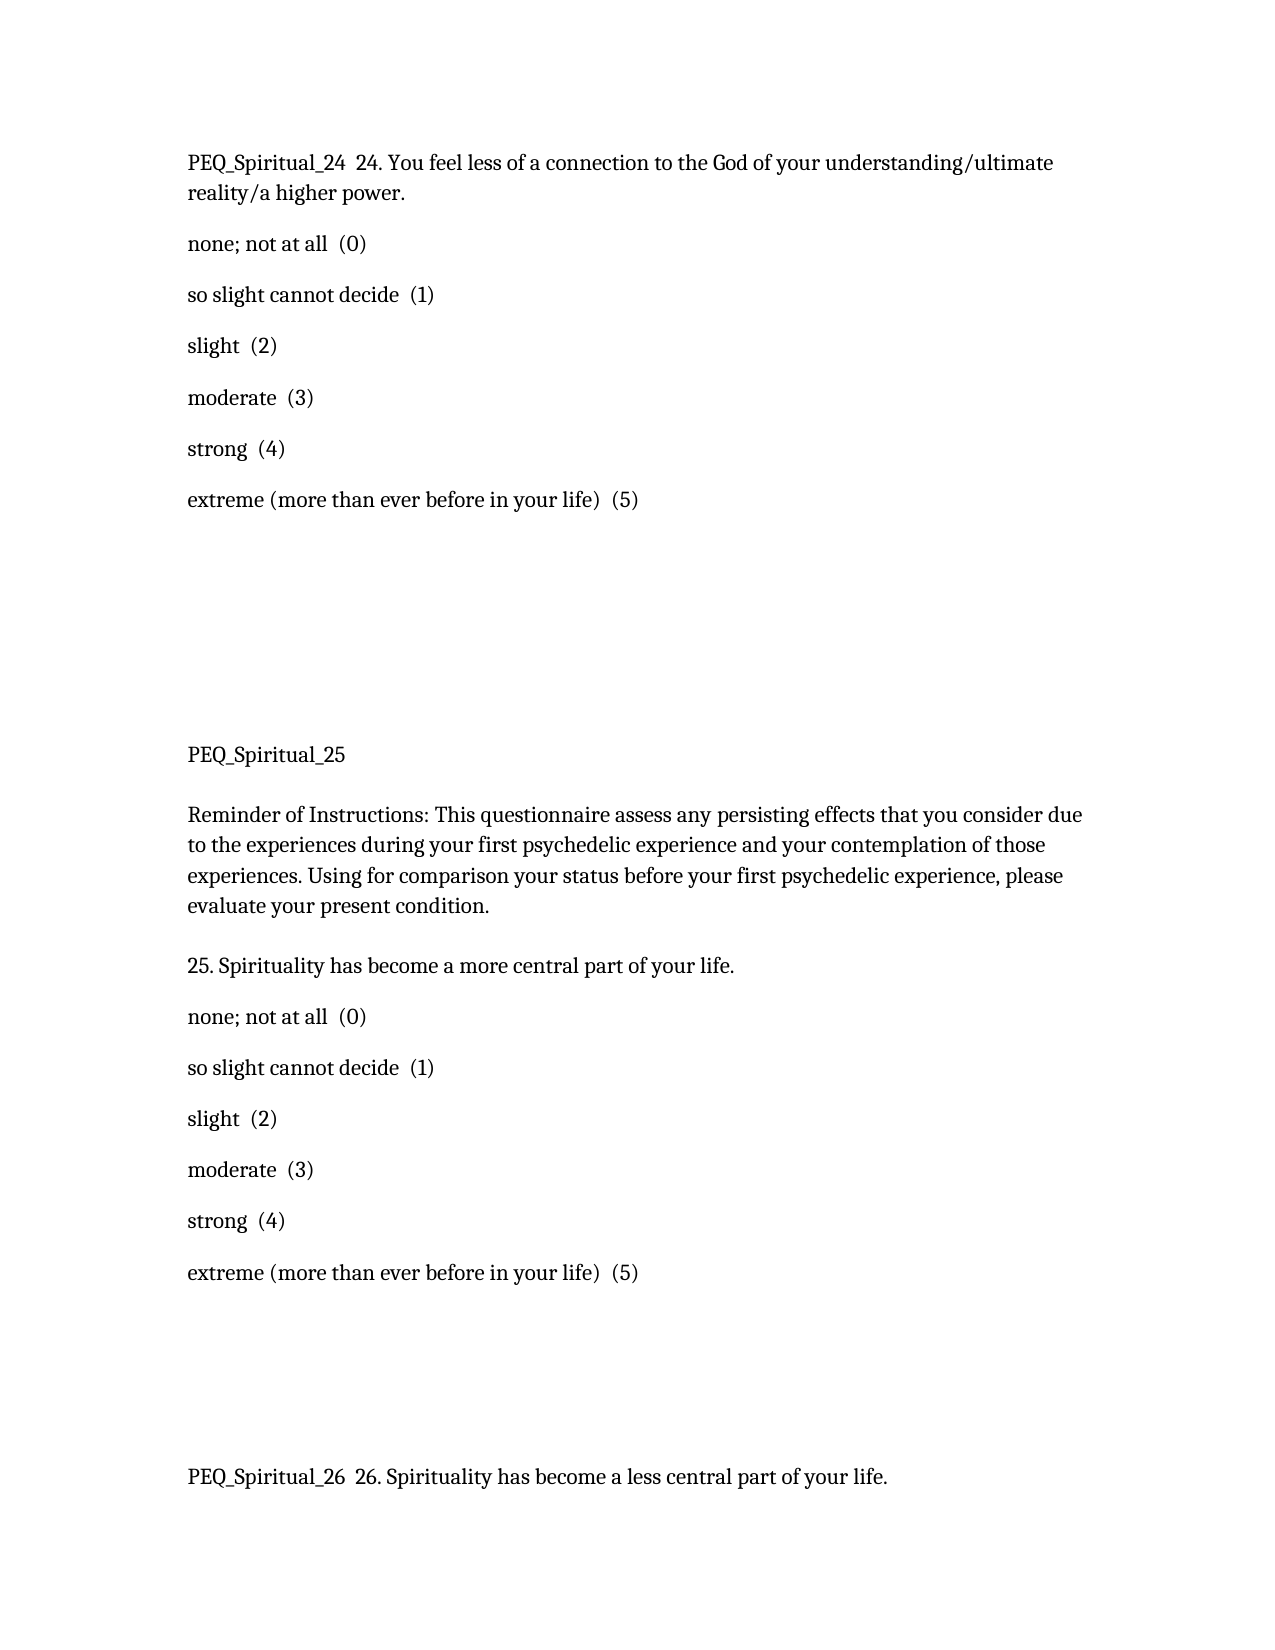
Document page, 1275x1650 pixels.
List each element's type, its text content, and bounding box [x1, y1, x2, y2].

text slight (2) [187, 1106, 1087, 1133]
text slight (2) [187, 333, 1087, 360]
text moderate (3) [187, 1157, 1087, 1184]
text none; not at all (0) [187, 1004, 1087, 1031]
text PEQ_Spiritual_25 Reminder of Instructions: This questionnaire assess any persisting effects that you consider due to the experiences during your first psychedelic experience and your contemplation of those experiences. Using for comparison your status before your first psychedelic experience, please evaluate your present condition. 25. Spirituality has become a more central part of your life. [187, 742, 1087, 979]
text so slight cannot decide (1) [187, 282, 1087, 309]
text PEQ_Spiritual_26 26. Spirituality has become a less central part of your life. [187, 1463, 1087, 1490]
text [187, 1259, 1087, 1286]
text strong (4) [187, 435, 1087, 462]
text none; not at all (0) [187, 231, 1087, 258]
text extreme (more than ever before in your life) (5) [187, 486, 1087, 513]
text so slight cannot decide (1) [187, 1055, 1087, 1082]
text PEQ_Spiritual_24 24. You feel less of a connection to the God of your understanding/ultimate reality/a higher power. [187, 150, 1087, 207]
text moderate (3) [187, 384, 1087, 411]
text strong (4) [187, 1208, 1087, 1235]
